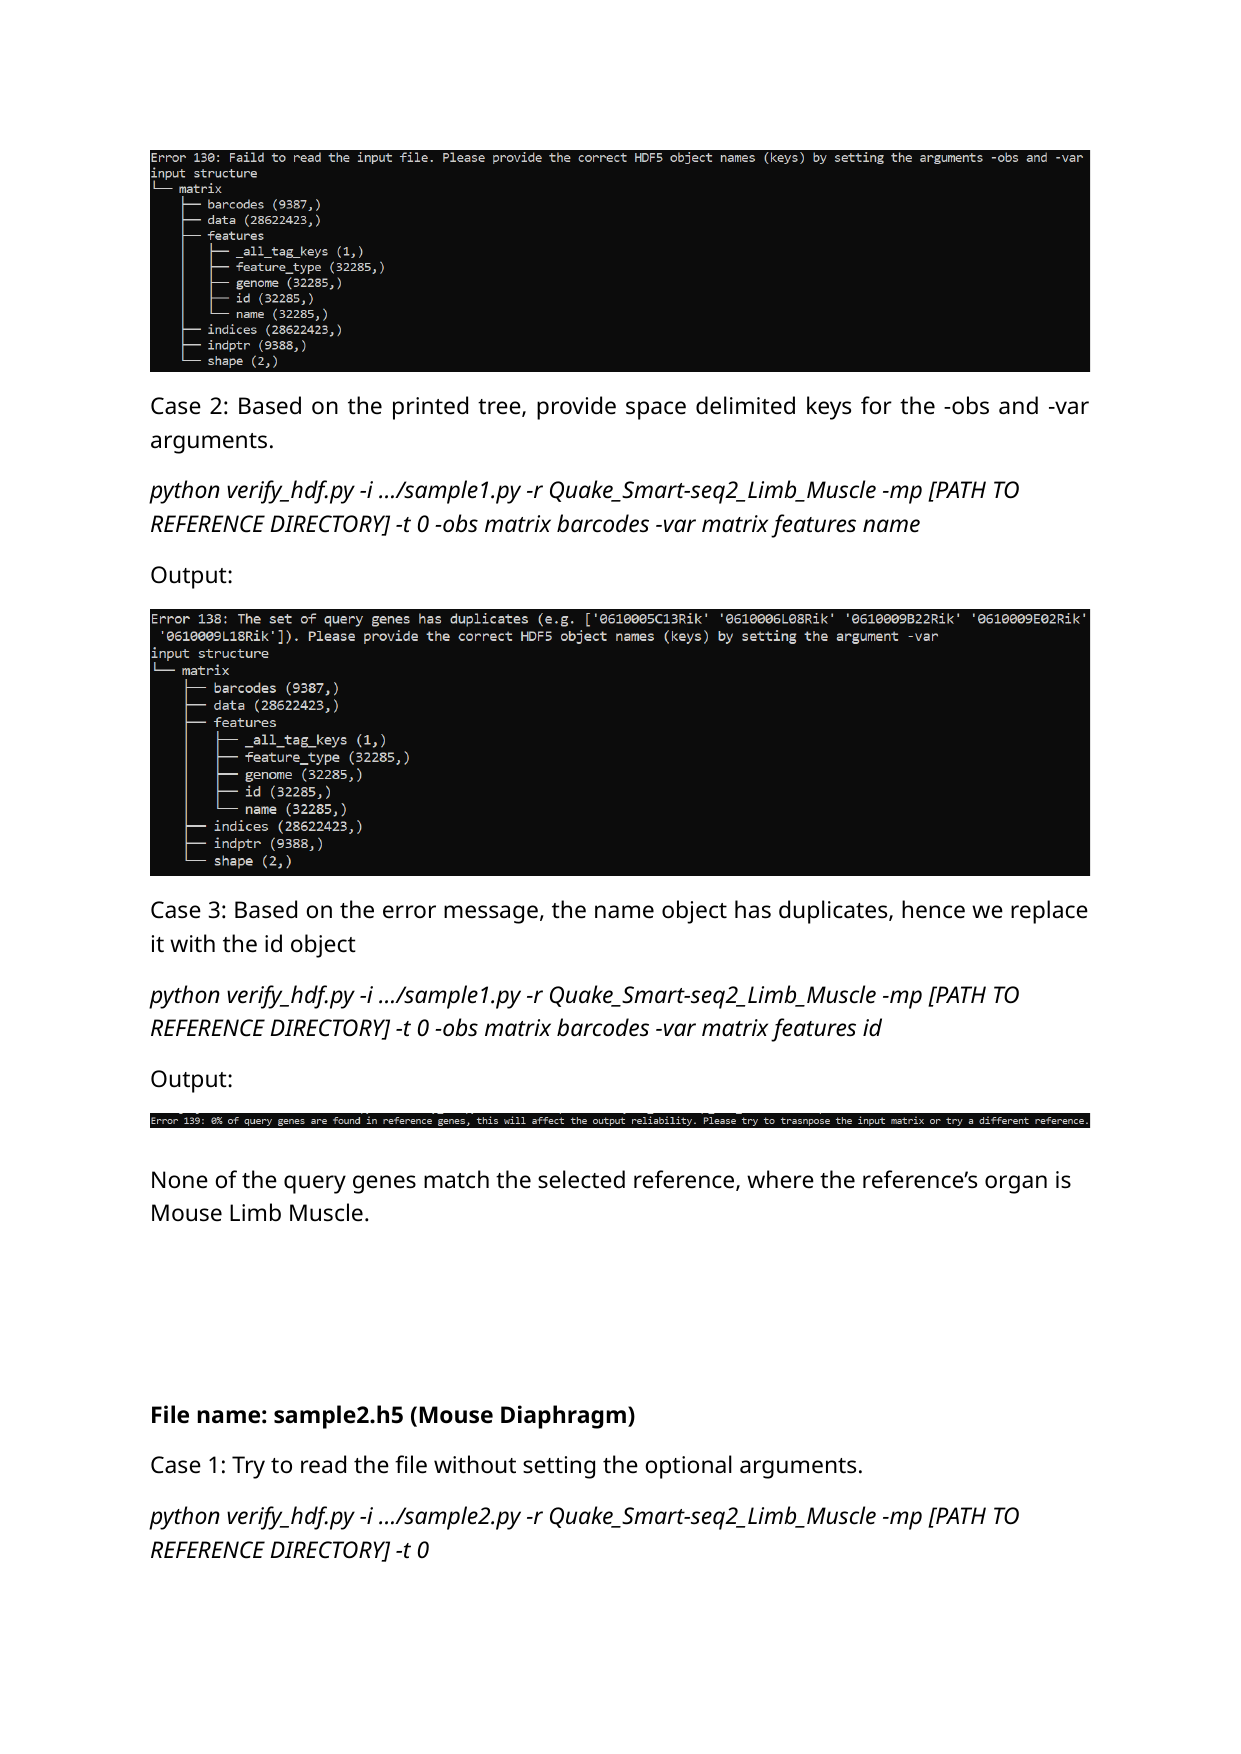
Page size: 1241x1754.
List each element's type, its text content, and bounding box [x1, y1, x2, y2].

picture [150, 1113, 1091, 1128]
text python verify_hdf.py -i …/sample1.py -r Quake_Smart-seq2_Limb_Muscle -mp [PATH TO REFERENCE DIRECTORY] -t 0 -obs matrix barcodes -var matrix features name [150, 474, 1090, 539]
text python verify_hdf.py -i …/sample1.py -r Quake_Smart-seq2_Limb_Muscle -mp [PATH TO REFERENCE DIRECTORY] -t 0 -obs matrix barcodes -var matrix features id [150, 978, 1090, 1043]
text Case 3: Based on the error message, the name object has duplicates, hence we replace it with the id object [150, 894, 1090, 959]
text File name: sample2.h5 (Mouse Diaphragm) [150, 1399, 1090, 1430]
text Case 2: Based on the printed tree, provide space delimited keys for the -obs and -var arguments. [150, 390, 1090, 455]
picture [150, 609, 1091, 876]
picture [150, 150, 1091, 372]
text None of the query genes match the selected reference, where the reference’s organ is Mouse Limb Muscle. [150, 1163, 1090, 1228]
text Output: [150, 1063, 1090, 1094]
text Case 1: Try to read the file without setting the optional arguments. [150, 1449, 1090, 1481]
text Output: [150, 559, 1090, 590]
text python verify_hdf.py -i …/sample2.py -r Quake_Smart-seq2_Limb_Muscle -mp [PATH TO REFERENCE DIRECTORY] -t 0 [150, 1500, 1090, 1565]
